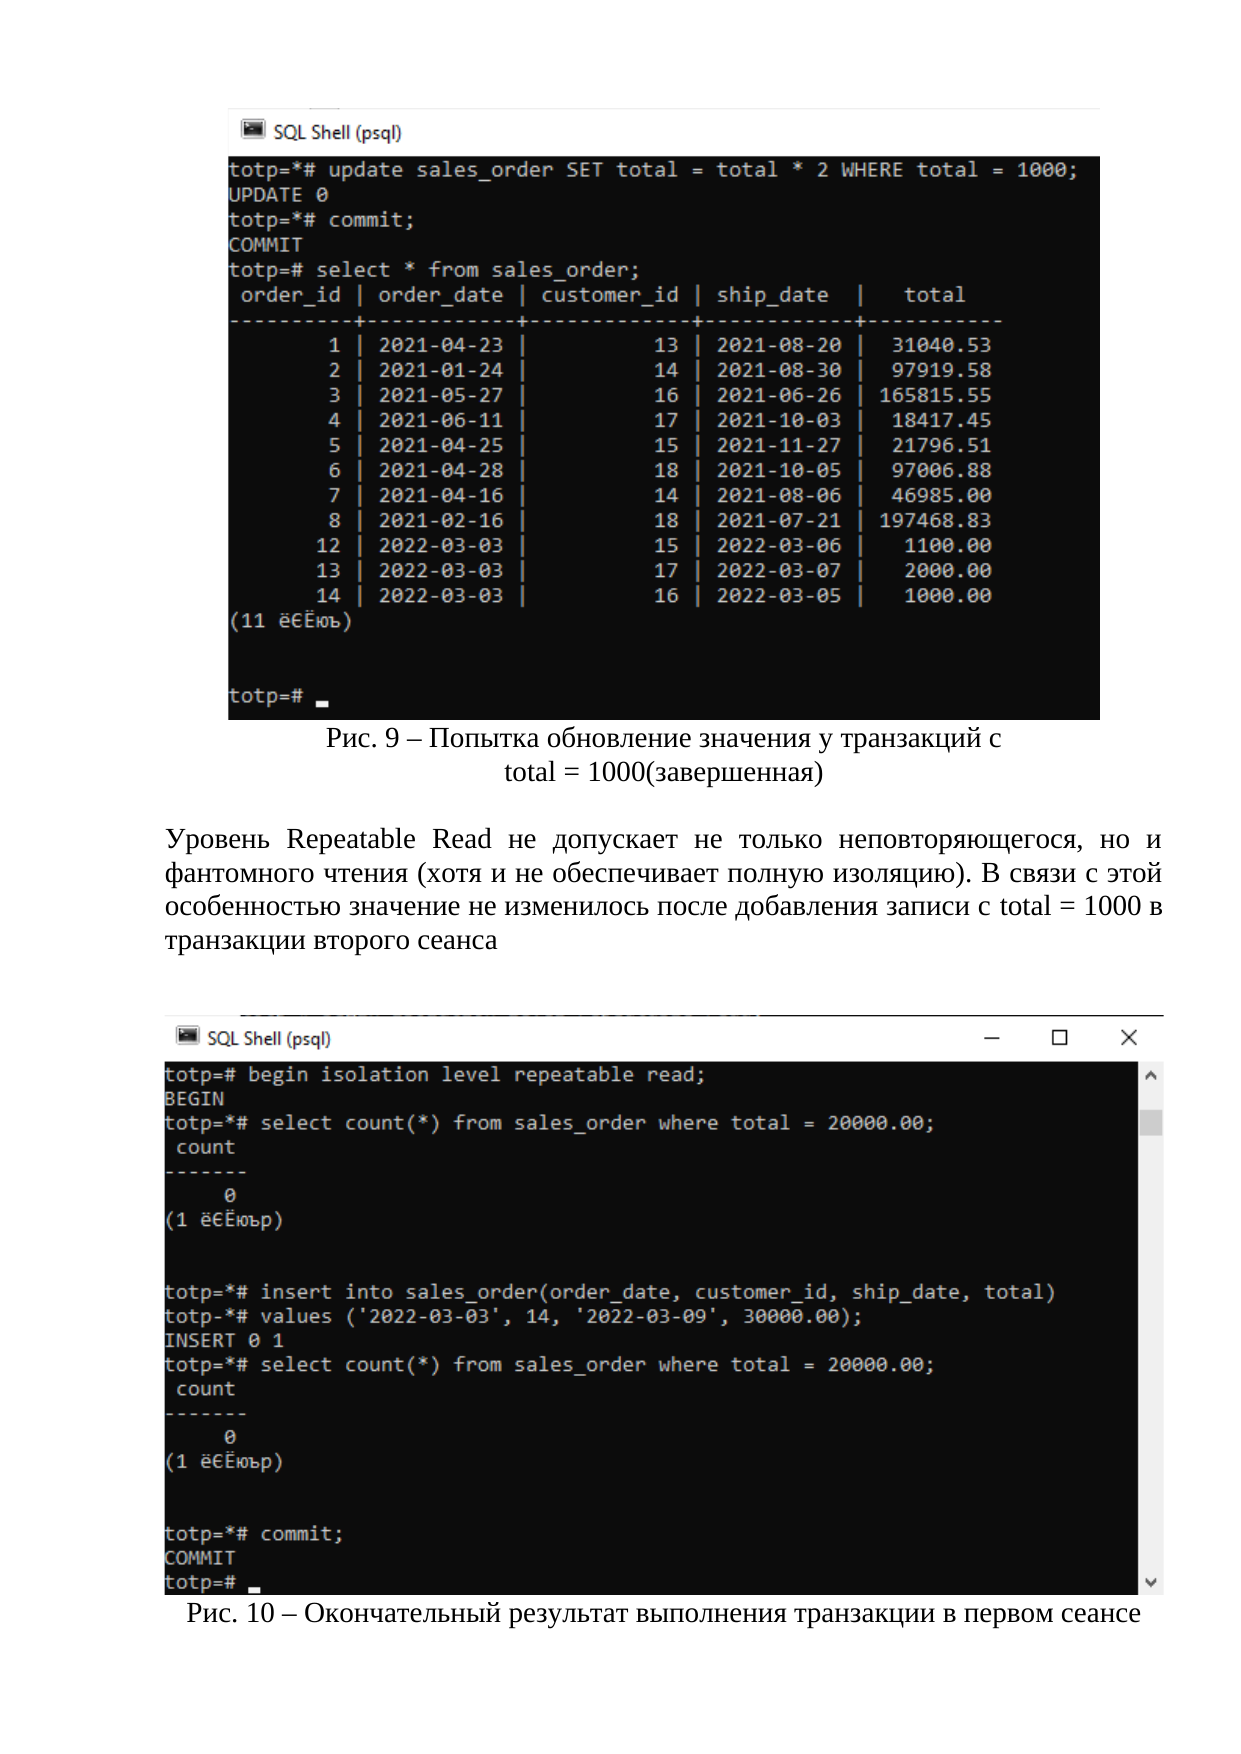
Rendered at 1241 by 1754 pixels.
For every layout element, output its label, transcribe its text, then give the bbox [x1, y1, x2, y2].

picture [164, 1015, 1164, 1595]
text total = 1000(завершенная) [164, 754, 1163, 787]
text Рис. 10 ‒ Окончательный результат выполнения транзакции в первом сеансе [164, 1595, 1163, 1628]
picture [227, 108, 1100, 720]
text Рис. 9 ‒ Попытка обновление значения у транзакций с [164, 720, 1163, 753]
text Уровень Repeatable Read не допускает не только неповторяющегося, но и фантомного чтения (хотя и не обеспечивает полную изоляцию). В связи с этой особенностью значение не изменилось после добавления записи с total = 1000 в транзакции второго сеанса [164, 821, 1163, 956]
